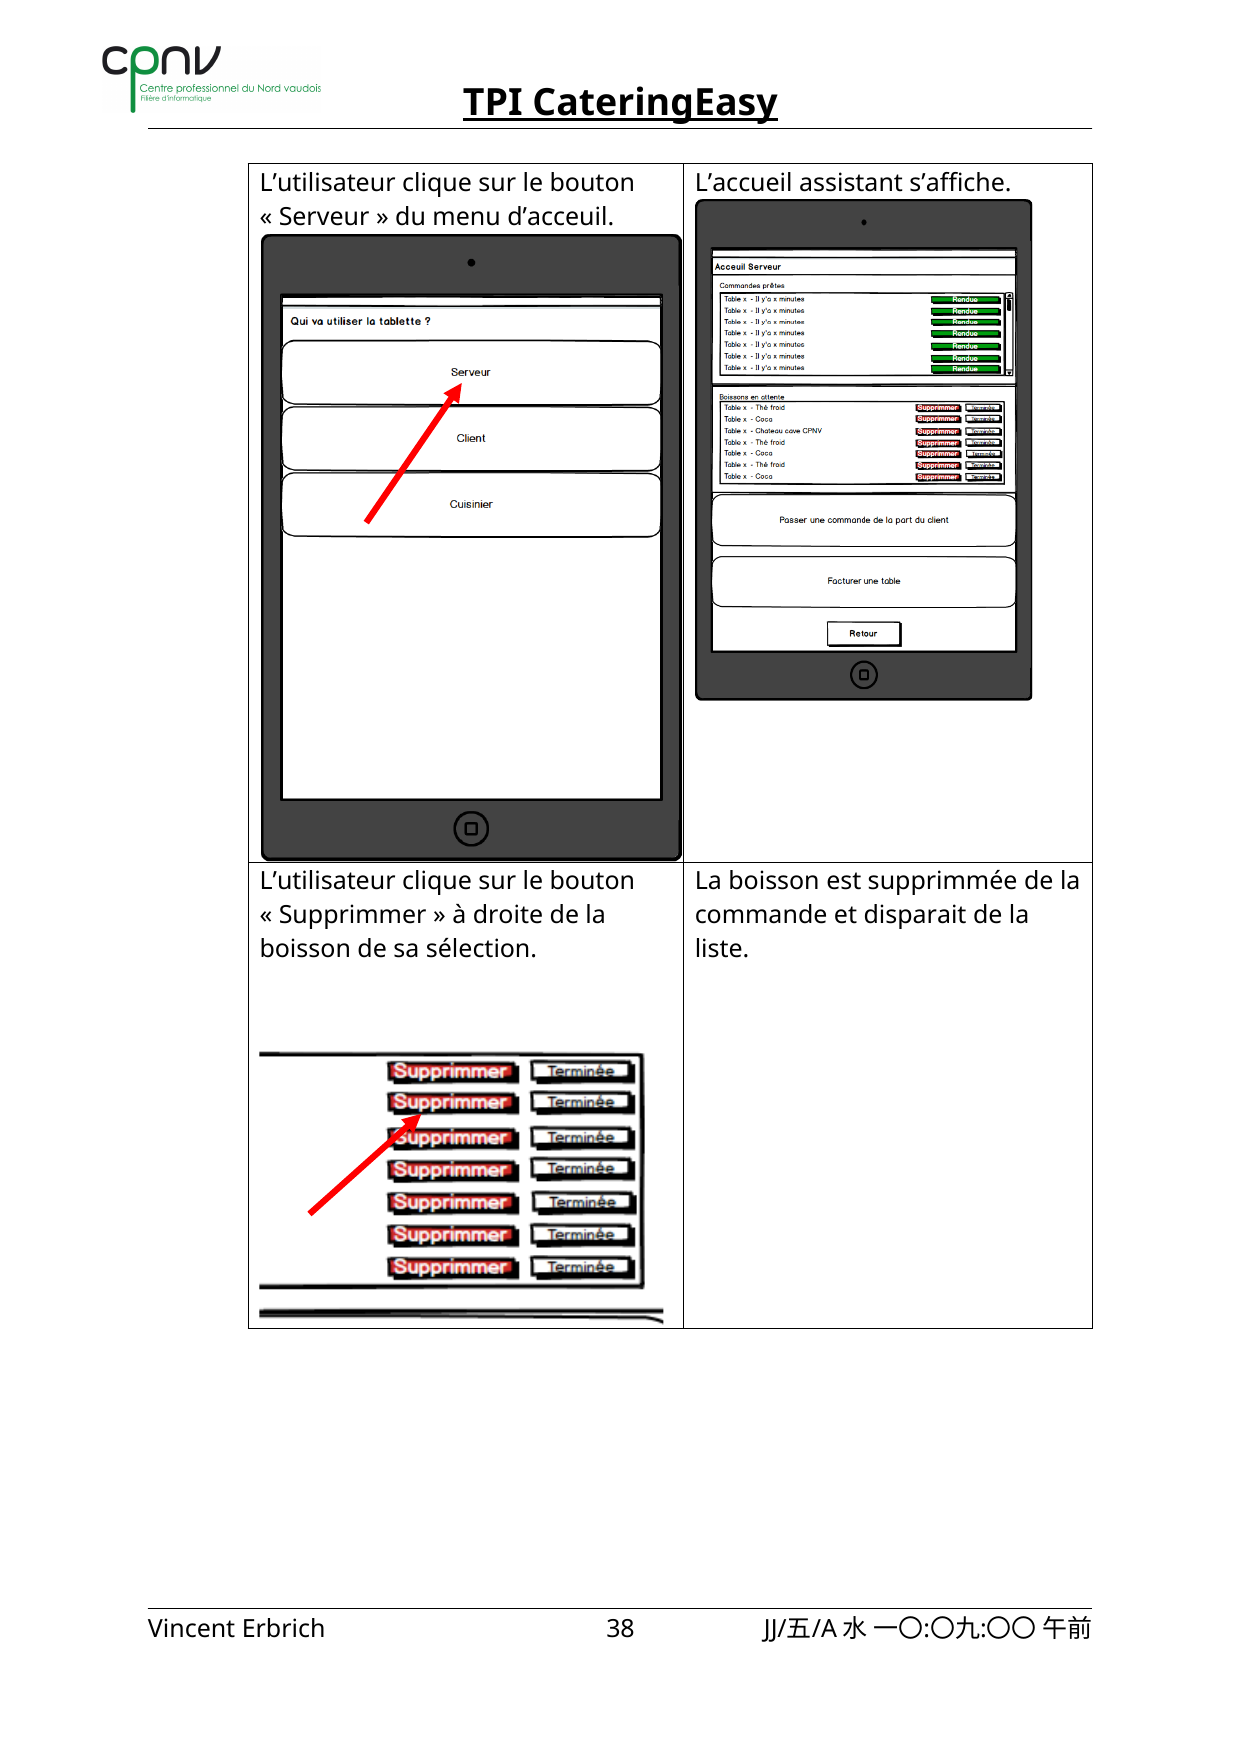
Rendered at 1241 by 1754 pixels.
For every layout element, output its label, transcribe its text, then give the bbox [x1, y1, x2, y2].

picture [694, 198, 1033, 701]
table_cell La boisson est supprimmée de la commande et disparait de la liste. [684, 863, 1092, 1328]
picture [102, 46, 321, 113]
picture [259, 1033, 664, 1328]
picture [259, 232, 683, 862]
table_cell L’utilisateur clique sur le bouton « Serveur » du menu d’acceuil. [249, 164, 683, 862]
table_cell L’utilisateur clique sur le bouton « Supprimmer » à droite de la boisson de sa sélection. [249, 863, 683, 1328]
table_cell L’accueil assistant s’affiche. [684, 164, 1092, 862]
